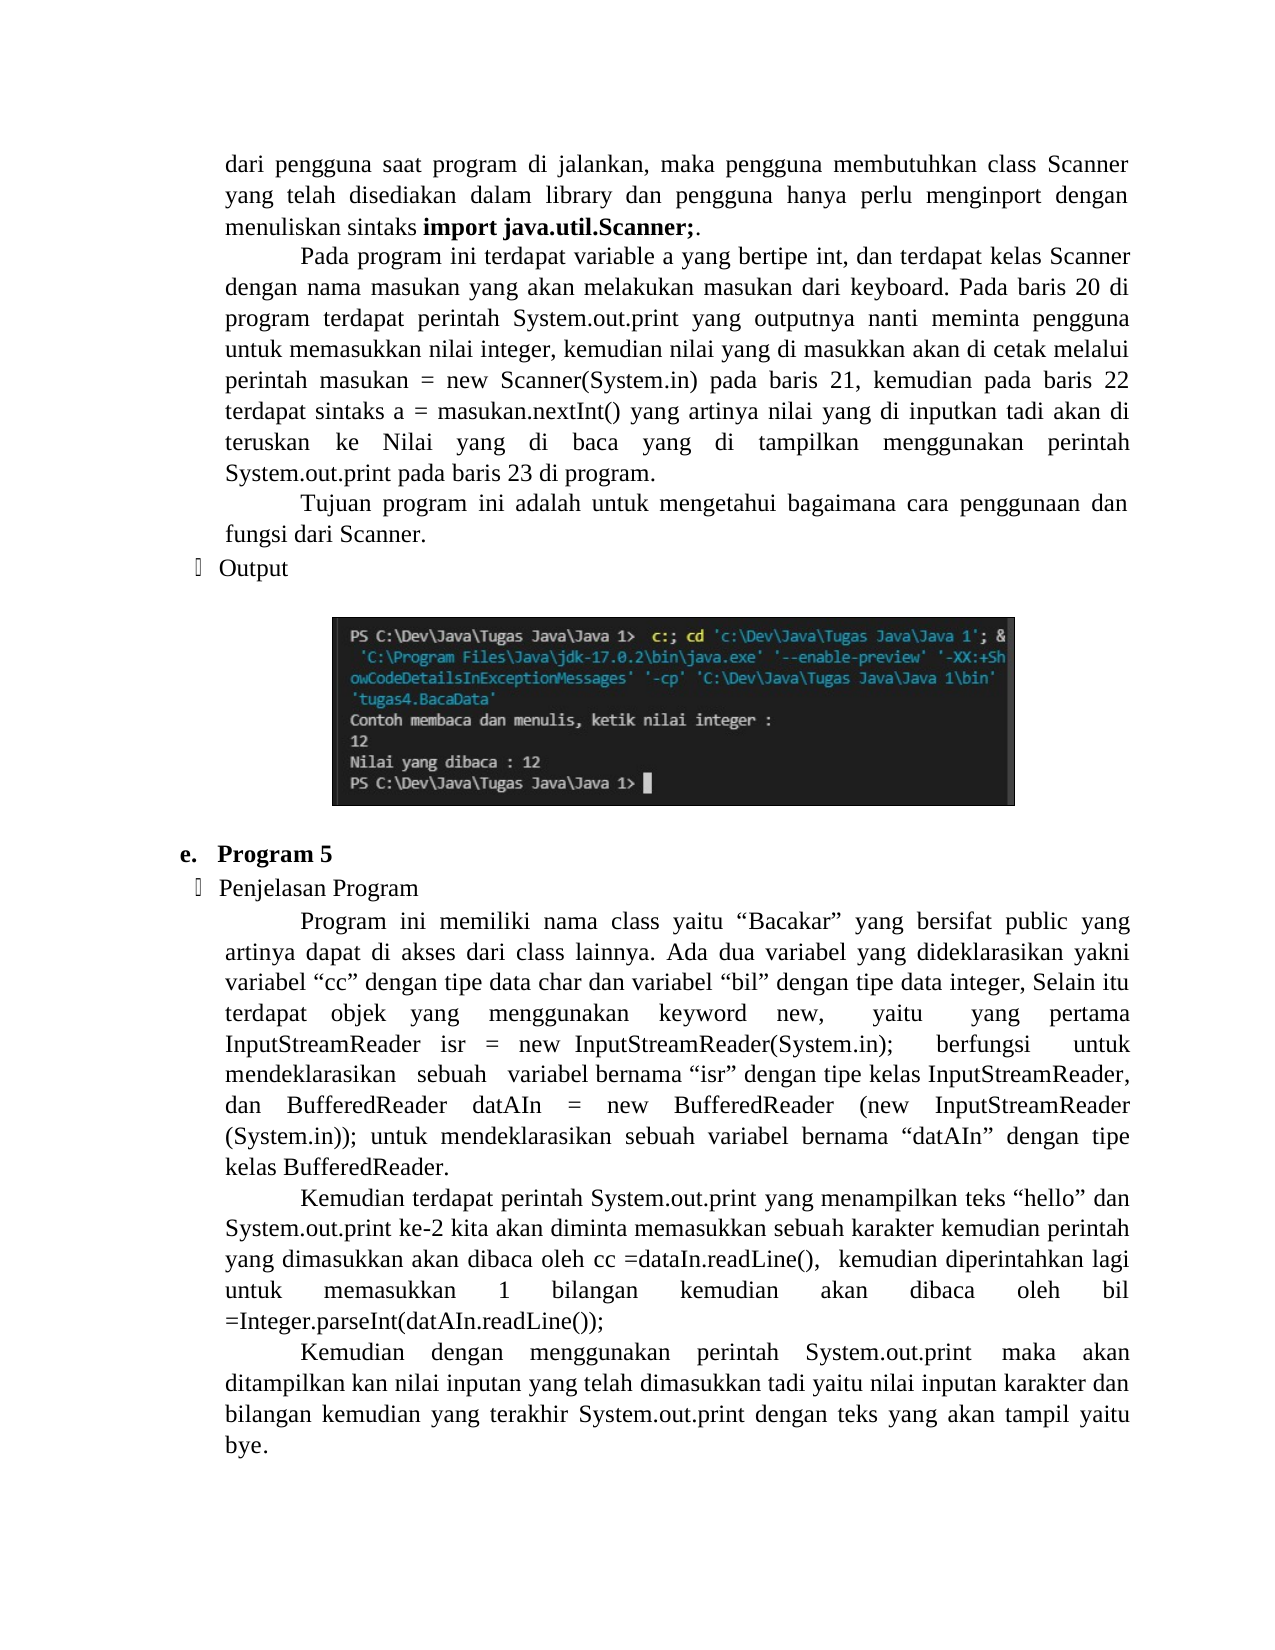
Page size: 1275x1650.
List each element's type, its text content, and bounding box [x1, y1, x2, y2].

text  Output [194, 550, 1137, 584]
text Kemudian dengan menggunakan perintah System.out.print maka akan ditampilkan kan nilai inputan yang telah dimasukkan tadi yaitu nilai inputan karakter dan bilangan kemudian yang terakhir System.out.print dengan teks yang akan tampil yaitu bye. [225, 1337, 1130, 1459]
text =Integer.parseInt(datAIn.readLine()); [225, 1306, 604, 1335]
text Pada program ini terdapat variable a yang bertipe int, dan terdapat kelas Scanner [300, 243, 1137, 270]
text Program ini memiliki nama class yaitu “Bacakar” yang bersifat public yang artinya dapat di akses dari class lainnya. Ada dua variabel yang dideklarasikan yakni variabel “cc” dengan tipe data char dan variabel “bil” dengan tipe data integer, Selain itu terdapat objek yang menggunakan keyword new, yaitu yang pertama InputStreamReader isr = new InputStreamReader(System.in); berfungsi untuk mendeklarasikan sebuah variabel bernama “isr” dengan tipe kelas InputStreamReader, dan BufferedReader datAIn = new BufferedReader (new InputStreamReader (System.in)); untuk mendeklarasikan sebuah variabel bernama “datAIn” dengan tipe kelas BufferedReader. [225, 906, 1130, 1180]
text Tujuan program ini adalah untuk mengetahui bagaimana cara penggunaan dan [300, 489, 1137, 517]
picture [333, 618, 1014, 805]
text  Penjelasan Program [194, 869, 1137, 903]
text e. Program 5 [179, 839, 1137, 868]
text fungsi dari Scanner. [225, 519, 429, 547]
text dari pengguna saat program di jalankan, maka pengguna membutuhkan class Scanner yang telah disediakan dalam library dan pengguna hanya perlu menginport dengan menuliskan sintaks import java.util.Scanner;. [225, 149, 1128, 240]
text Kemudian terdapat perintah System.out.print yang menampilkan teks “hello” dan System.out.print ke-2 kita akan diminta memasukkan sebuah karakter kemudian perintah yang dimasukkan akan dibaca oleh cc =dataIn.readLine(), kemudian diperintahkan lagi untuk memasukkan 1 bilangan kemudian akan dibaca oleh bil [225, 1183, 1130, 1304]
text dengan nama masukan yang akan melakukan masukan dari keyboard. Pada baris 20 di program terdapat perintah System.out.print yang outputnya nanti meminta pengguna untuk memasukkan nilai integer, kemudian nilai yang di masukkan akan di cetak melalui perintah masukan = new Scanner(System.in) pada baris 21, kemudian pada baris 22 terdapat sintaks a = masukan.nextInt() yang artinya nilai yang di inputkan tadi akan di teruskan ke Nilai yang di baca yang di tampilkan menggunakan perintah System.out.print pada baris 23 di program. [225, 272, 1130, 487]
